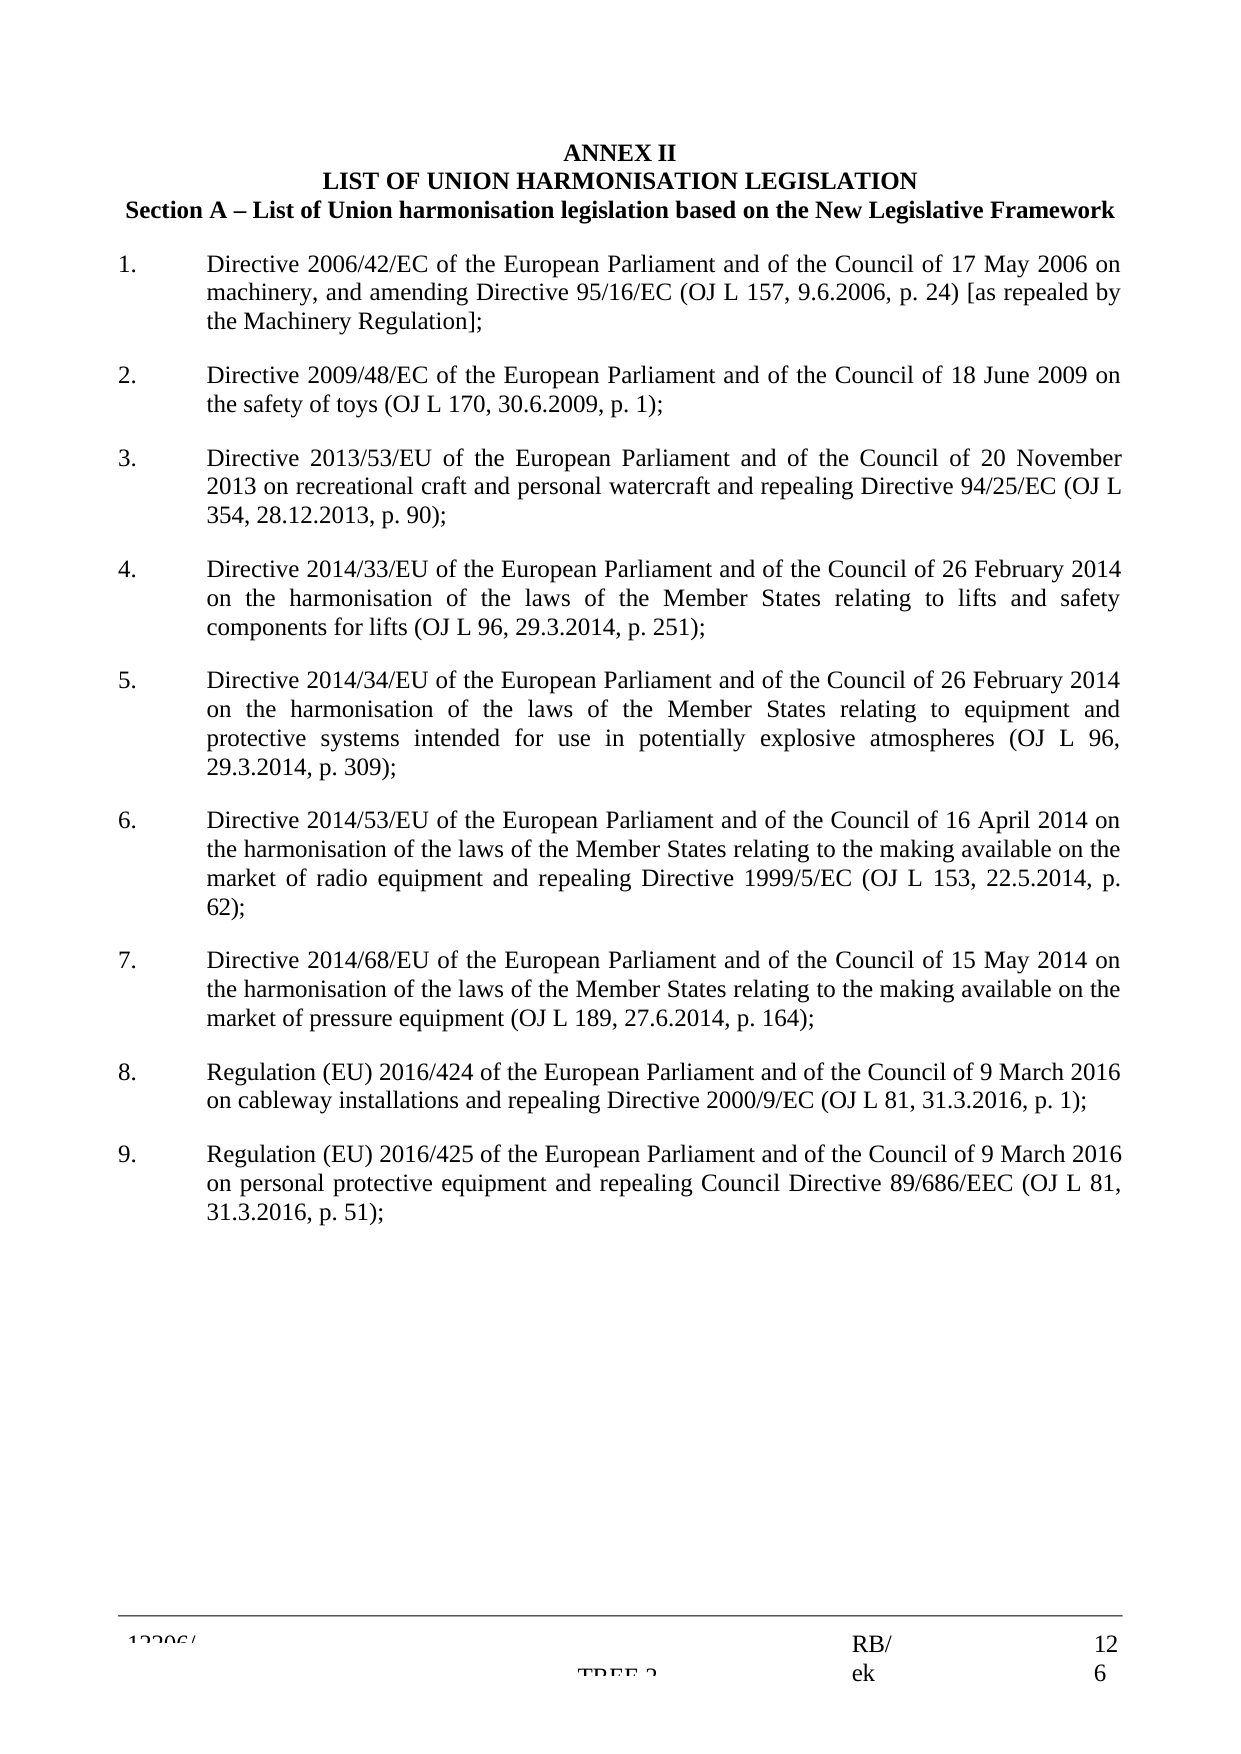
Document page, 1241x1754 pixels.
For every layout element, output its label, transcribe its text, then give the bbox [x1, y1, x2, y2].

list Directive 2014/53/EU of the European Parliament and of the Council of 16 April 2014 on the harmonisation of the laws of the Member States relating to the making available on the market of radio equipment and repealing Directive 1999/5/EC (OJ L 153, 22.5.2014, p. 62); [118, 806, 1122, 921]
text ANNEX II [124, 138, 1116, 166]
list Directive 2009/48/EC of the European Parliament and of the Council of 18 June 2009 on the safety of toys (OJ L 170, 30.6.2009, p. 1); [118, 360, 1122, 417]
list Directive 2014/68/EU of the European Parliament and of the Council of 15 May 2014 on the harmonisation of the laws of the Member States relating to the making available on the market of pressure equipment (OJ L 189, 27.6.2014, p. 164); [118, 946, 1122, 1032]
list Directive 2006/42/EC of the European Parliament and of the Council of 17 May 2006 on machinery, and amending Directive 95/16/EC (OJ L 157, 9.6.2006, p. 24) [as repealed by the Machinery Regulation]; [118, 249, 1122, 335]
list Regulation (EU) 2016/424 of the European Parliament and of the Council of 9 March 2016 on cableway installations and repealing Directive 2000/9/EC (OJ L 81, 31.3.2016, p. 1); [118, 1057, 1122, 1114]
list Directive 2013/53/EU of the European Parliament and of the Council of 20 November 2013 on recreational craft and personal watercraft and repealing Directive 94/25/EC (OJ L 354, 28.12.2013, p. 90); [118, 443, 1123, 529]
list Regulation (EU) 2016/425 of the European Parliament and of the Council of 9 March 2016 on personal protective equipment and repealing Council Directive 89/686/EEC (OJ L 81, 31.3.2016, p. 51); [118, 1139, 1122, 1226]
list Directive 2014/33/EU of the European Parliament and of the Council of 26 February 2014 on the harmonisation of the laws of the Member States relating to lifts and safety components for lifts (OJ L 96, 29.3.2014, p. 251); [118, 554, 1122, 640]
text LIST OF UNION HARMONISATION LEGISLATION [124, 166, 1116, 195]
text Section A – List of Union harmonisation legislation based on the New Legislative Framework [124, 195, 1116, 224]
list Directive 2014/34/EU of the European Parliament and of the Council of 26 February 2014 on the harmonisation of the laws of the Member States relating to equipment and protective systems intended for use in potentially explosive atmospheres (OJ L 96, 29.3.2014, p. 309); [118, 665, 1122, 780]
